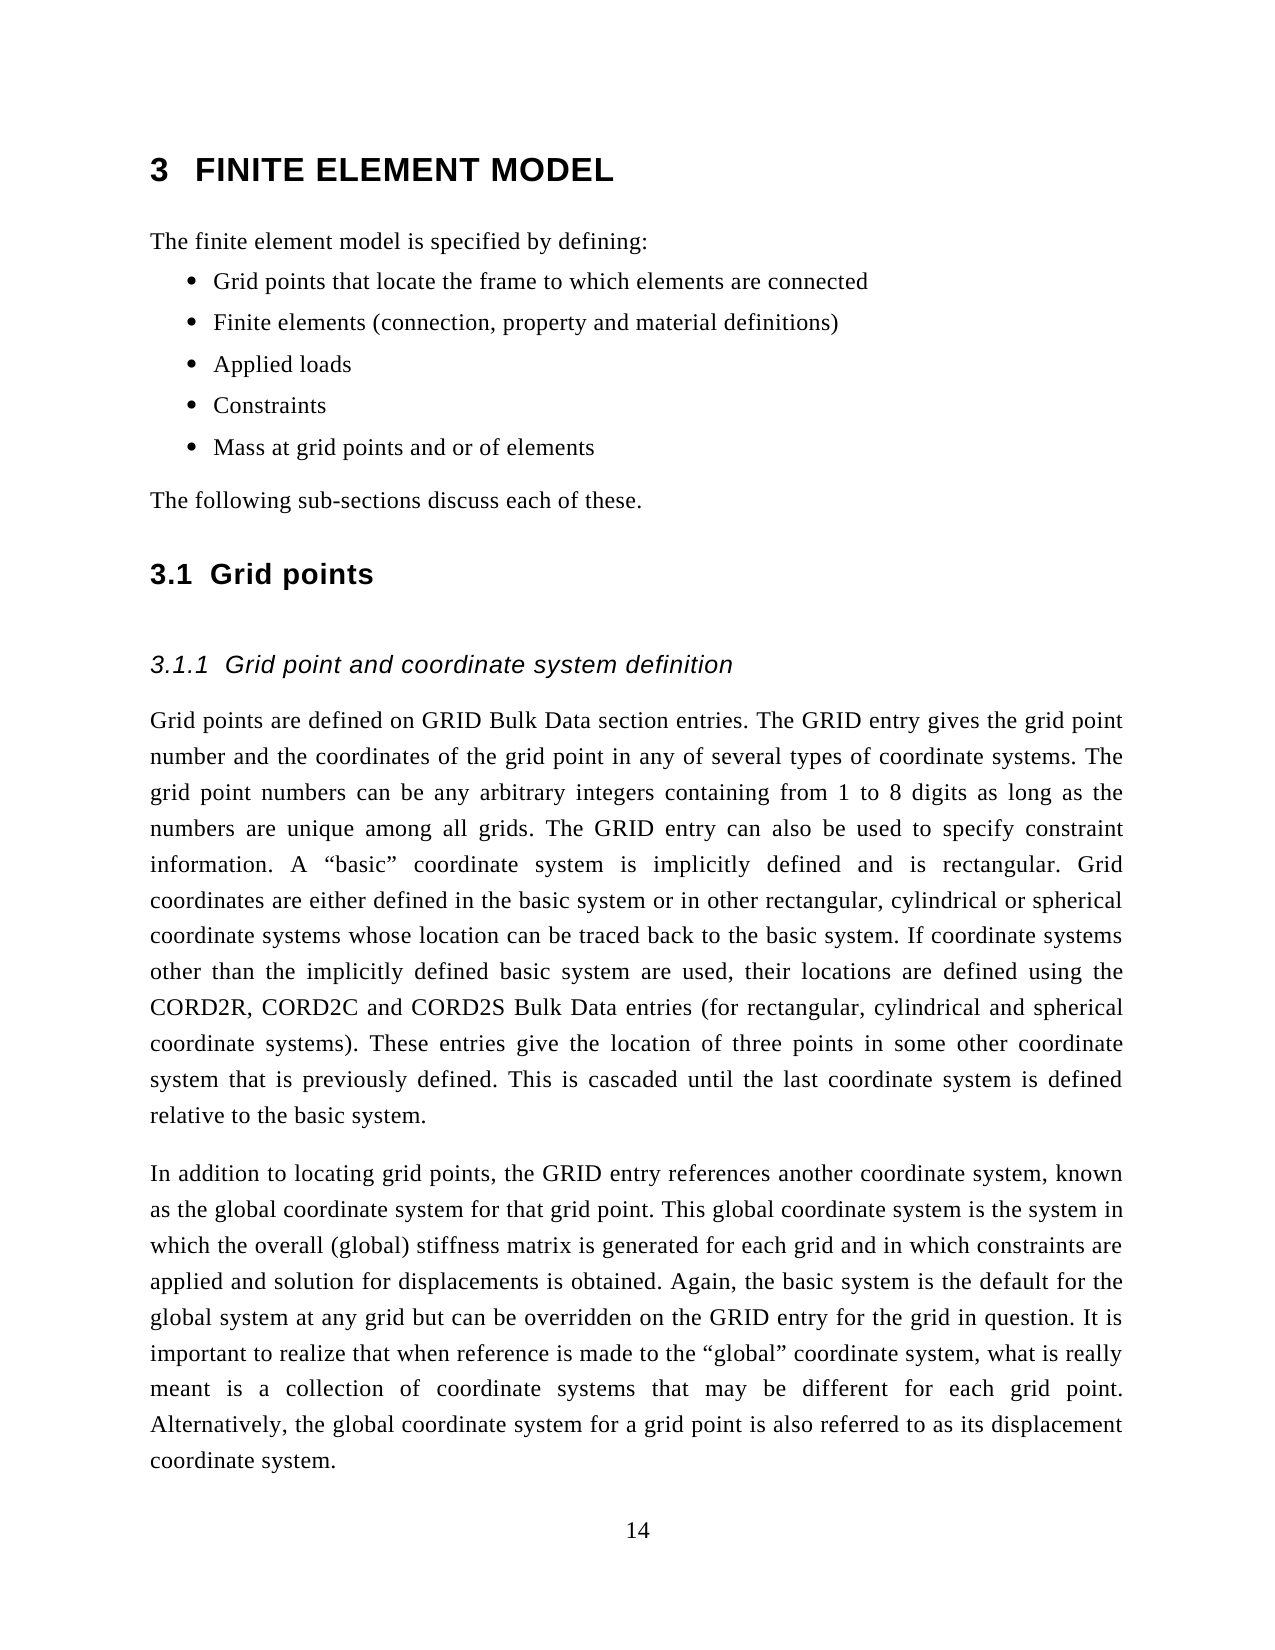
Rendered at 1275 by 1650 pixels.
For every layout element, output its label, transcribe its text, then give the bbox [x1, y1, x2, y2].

text Constraints [187, 391, 1125, 419]
text The following sub-sections discuss each of these. [150, 486, 1125, 513]
text The finite element model is specified by defining: [150, 227, 1125, 254]
text Grid points are defined on GRID Bulk Data section entries. The GRID entry gives the grid point number and the coordinates of the grid point in any of several types of coordinate systems. The grid point numbers can be any arbitrary integers containing from 1 to 8 digits as long as the numbers are unique among all grids. The GRID entry can also be used to specify constraint information. A “basic” coordinate system is implicitly defined and is rectangular. Grid coordinates are either defined in the basic system or in other rectangular, cylindrical or spherical coordinate systems whose location can be traced back to the basic system. If coordinate systems other than the implicitly defined basic system are used, their locations are defined using the CORD2R, CORD2C and CORD2S Bulk Data entries (for rectangular, cylindrical and spherical coordinate systems). These entries give the location of three points in some other coordinate system that is previously defined. This is cascaded until the last coordinate system is defined relative to the basic system. [150, 706, 1125, 1128]
subtitle FINITE ELEMENT MODEL [150, 150, 1125, 188]
text In addition to locating grid points, the GRID entry references another coordinate system, known as the global coordinate system for that grid point. This global coordinate system is the system in which the overall (global) stiffness matrix is generated for each grid and in which constraints are applied and solution for displacements is obtained. Again, the basic system is the default for the global system at any grid but can be overridden on the GRID entry for the grid in question. It is important to realize that when reference is made to the “global” coordinate system, what is really meant is a collection of coordinate systems that may be different for each grid point. Alternatively, the global coordinate system for a grid point is also referred to as its displacement coordinate system. [150, 1159, 1125, 1474]
subtitle Grid points [150, 557, 1125, 590]
subtitle Grid point and coordinate system definition [150, 650, 1125, 679]
text Mass at grid points and or of elements [187, 433, 1125, 460]
text Finite elements (connection, property and material definitions) [187, 308, 1125, 336]
text Grid points that locate the frame to which elements are connected [187, 267, 1125, 294]
text Applied loads [187, 350, 1125, 377]
